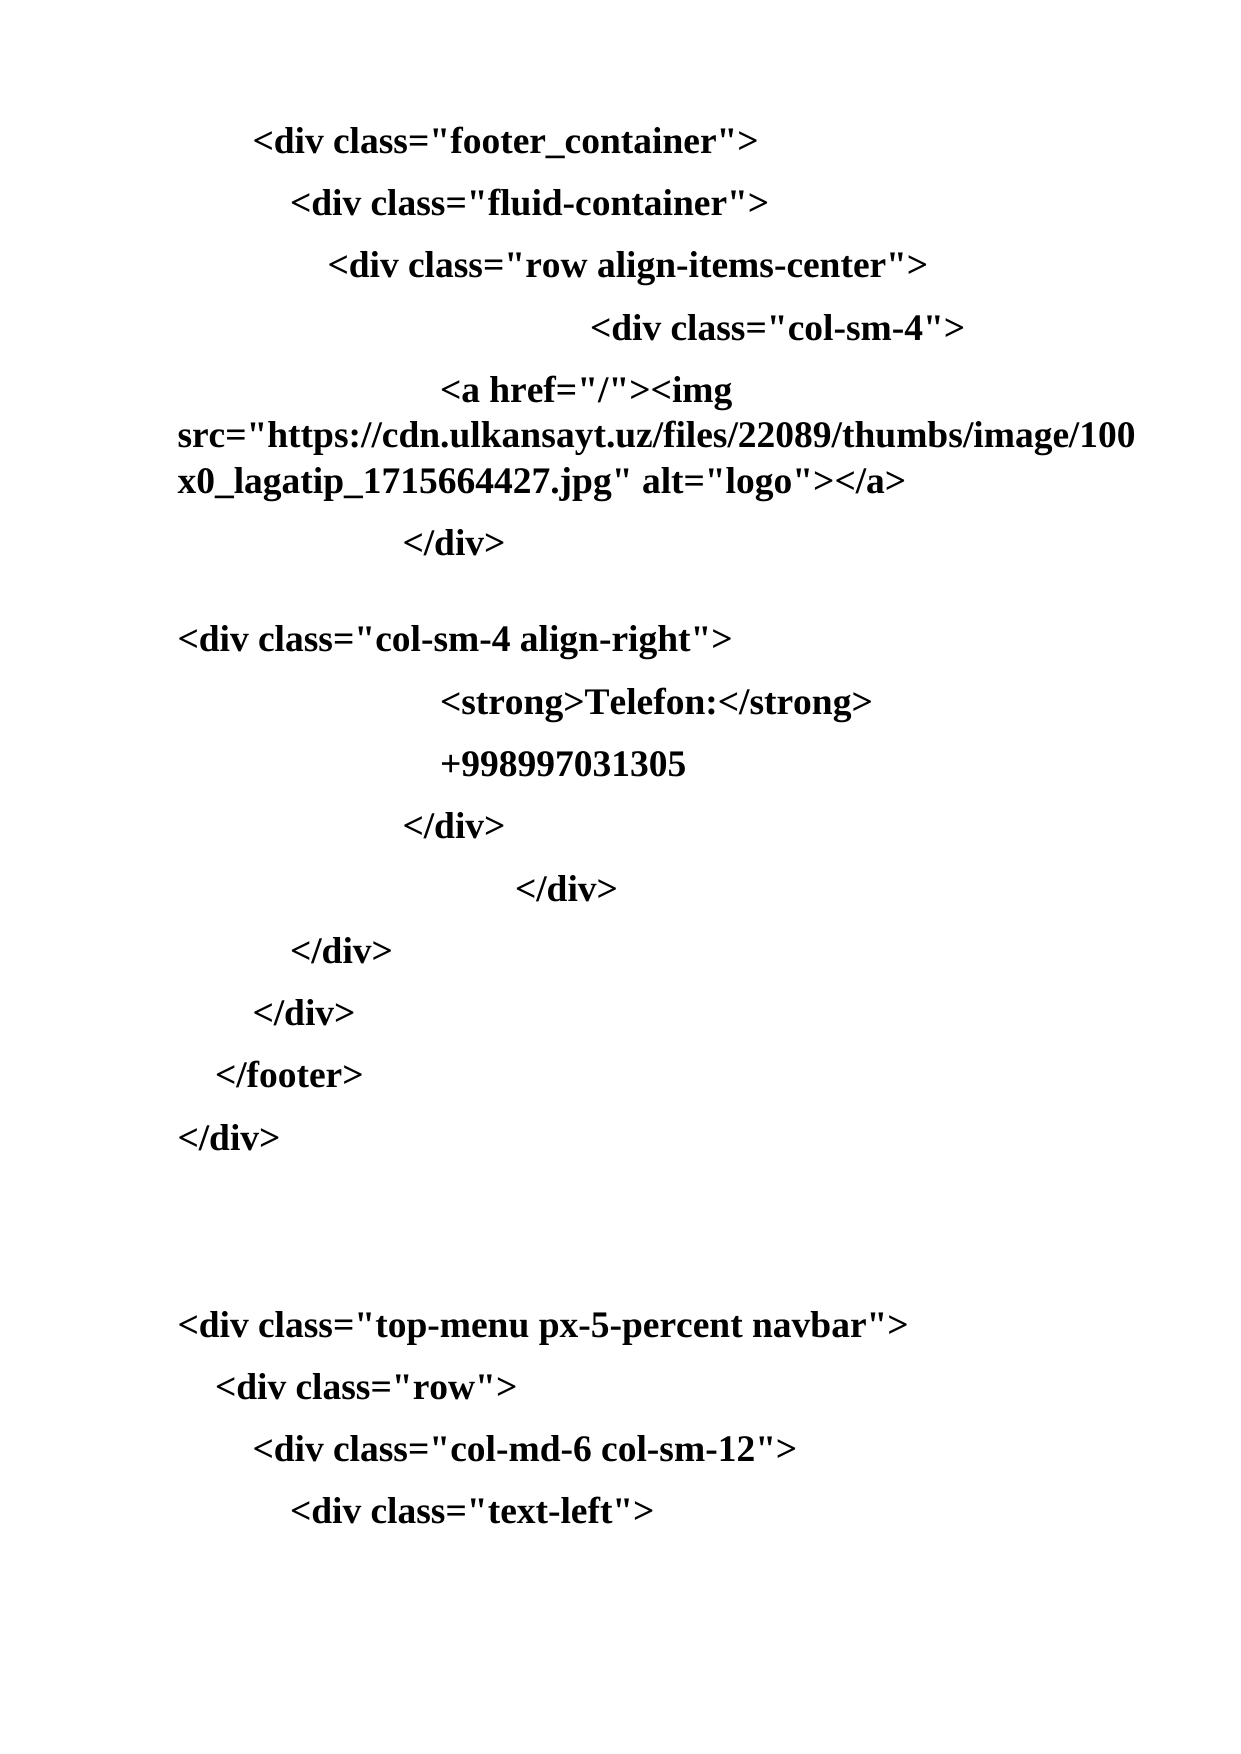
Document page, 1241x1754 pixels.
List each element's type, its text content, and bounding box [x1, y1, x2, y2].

text <div class="row"> [177, 1364, 1152, 1407]
text </div> [177, 1115, 1152, 1158]
text <div class="top-menu px-5-percent navbar"> [177, 1302, 1152, 1345]
text +998997031305 [177, 741, 1152, 784]
text <a href="/"><img src="https://cdn.ulkansayt.uz/files/22089/thumbs/image/100x0_lagatip_1715664427.jpg" alt="logo"></a> [177, 367, 1152, 502]
text </div> [177, 521, 1152, 564]
text <div class="fluid-container"> [177, 180, 1152, 223]
text </div> [177, 991, 1152, 1034]
text <div class="row align-items-center"> [177, 243, 1152, 286]
text <div class="footer_container"> [177, 118, 1152, 161]
text </div> [177, 804, 1152, 847]
text </div> [177, 866, 1152, 909]
text <strong>Telefon:</strong> [177, 679, 1152, 722]
text <div class="col-md-6 col-sm-12"> [177, 1427, 1152, 1470]
text <div class="text-left"> [177, 1489, 1152, 1532]
text </footer> [177, 1053, 1152, 1096]
text </div> [177, 928, 1152, 971]
text <div class="col-sm-4 align-right"> [177, 583, 1152, 660]
text <div class="col-sm-4"> [177, 305, 1152, 348]
